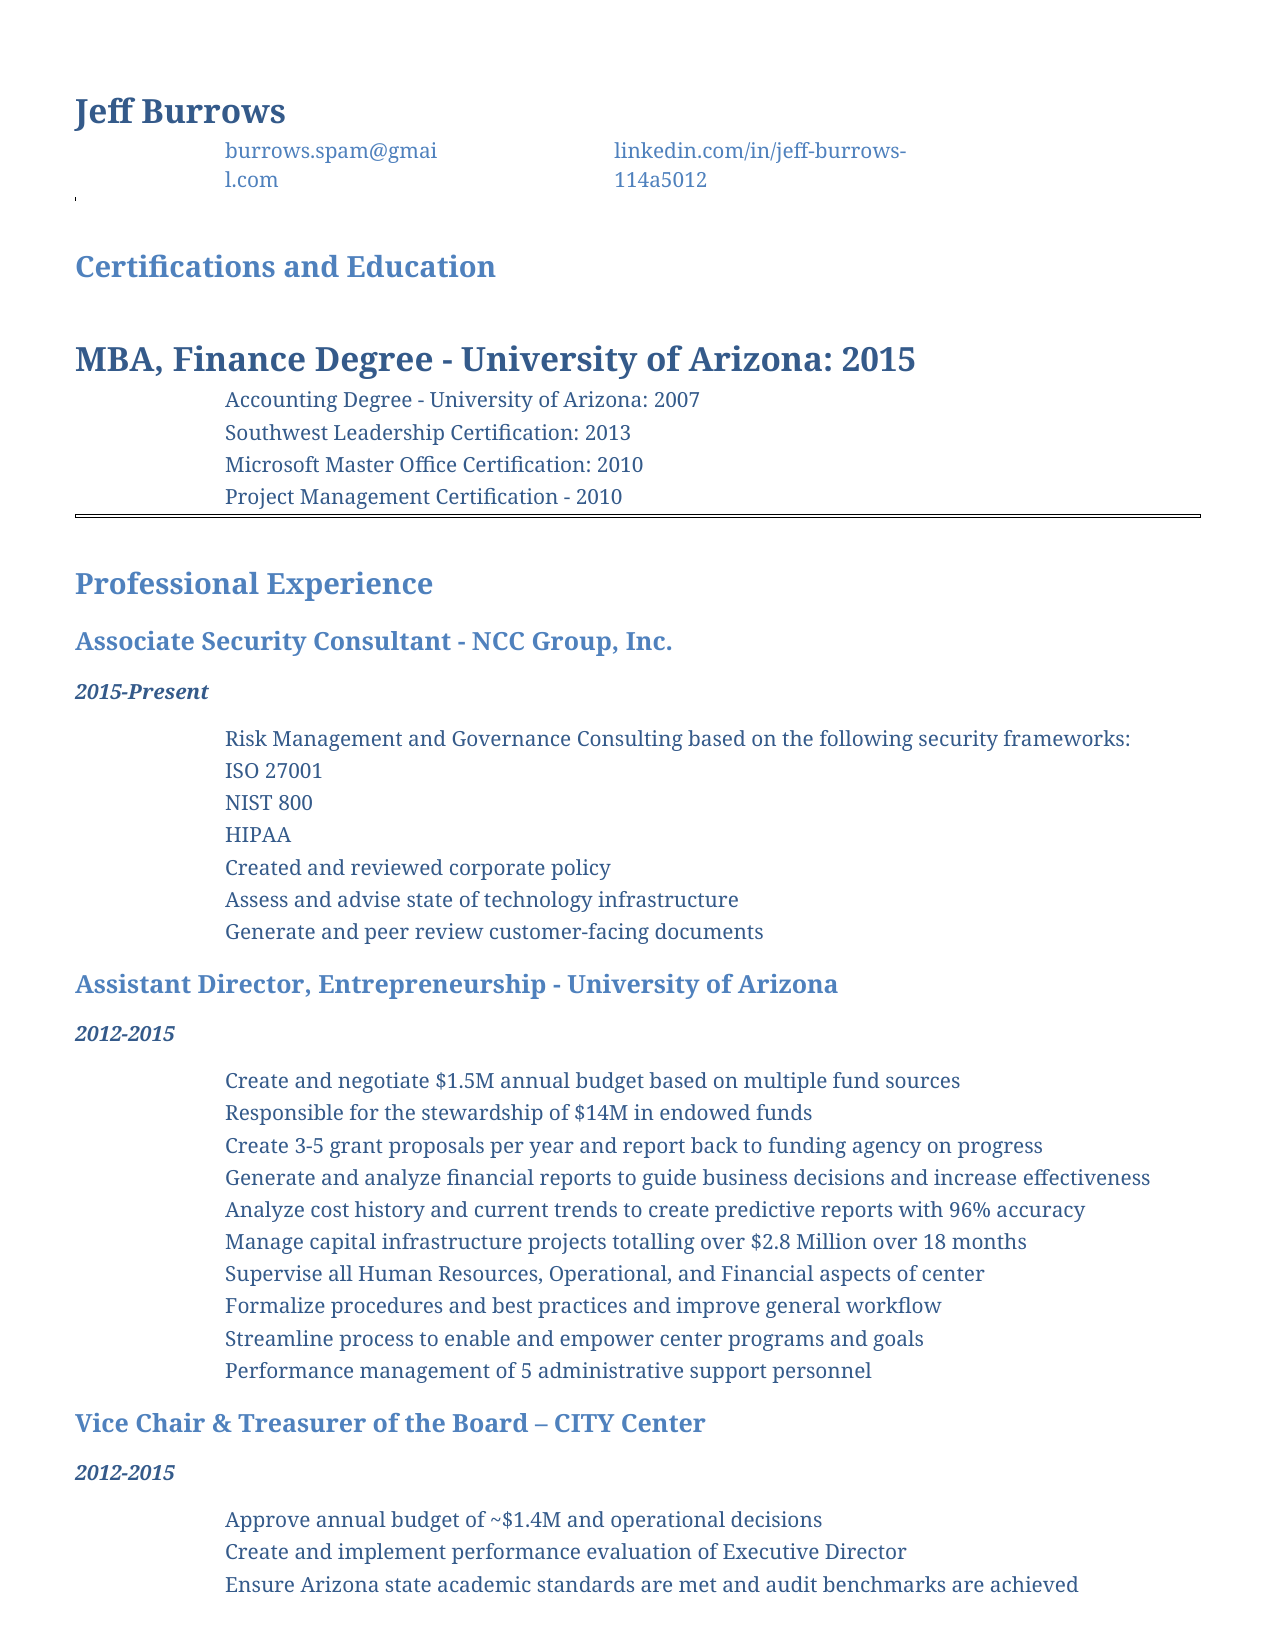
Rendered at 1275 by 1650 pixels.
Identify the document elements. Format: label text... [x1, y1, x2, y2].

text 2012-2015 [75, 1019, 1200, 1048]
text Streamline process to enable and empower center programs and goals [225, 1324, 1200, 1352]
text Approve annual budget of ~$1.4M and operational decisions [225, 1505, 1200, 1534]
text HIPAA [225, 821, 1200, 849]
subtitle MBA, Finance Degree - University of Arizona: 2015 [75, 336, 1200, 382]
table_header burrows.spam@gmail.com [64, 133, 453, 197]
text Create 3-5 grant proposals per year and report back to funding agency on progress [225, 1131, 1200, 1159]
text Supervise all Human Resources, Operational, and Financial aspects of center [225, 1259, 1200, 1288]
subtitle Associate Security Consultant - NCC Group, Inc. [75, 624, 1200, 658]
subtitle Vice Chair & Treasurer of the Board – CITY Center [75, 1405, 1200, 1439]
text Accounting Degree - University of Arizona: 2007 [225, 385, 1200, 414]
text Microsoft Master Office Certification: 2010 [225, 450, 1200, 478]
text Create and negotiate $1.5M annual budget based on multiple fund sources [225, 1066, 1200, 1095]
text NIST 800 [225, 788, 1200, 817]
text Performance management of 5 administrative support personnel [225, 1356, 1200, 1384]
text Responsible for the stewardship of $14M in endowed funds [225, 1098, 1200, 1127]
subtitle Assistant Director, Entrepreneurship - University of Arizona [75, 966, 1200, 1000]
table_header linkedin.com/in/jeff-burrows-114a5012 [453, 133, 950, 197]
text Risk Management and Governance Consulting based on the following security frameworks: [225, 724, 1200, 752]
text 2012-2015 [75, 1458, 1200, 1487]
text Ensure Arizona state academic standards are met and audit benchmarks are achieved [225, 1570, 1200, 1598]
text Southwest Leadership Certification: 2013 [225, 418, 1200, 446]
text Created and reviewed corporate policy [225, 853, 1200, 881]
text Generate and peer review customer-facing documents [225, 917, 1200, 946]
subtitle Jeff Burrows [75, 87, 1200, 133]
subtitle Professional Experience [75, 563, 1200, 603]
text ISO 27001 [225, 756, 1200, 784]
text Analyze cost history and current trends to create predictive reports with 96% accuracy [225, 1195, 1200, 1223]
text Create and implement performance evaluation of Executive Director [225, 1537, 1200, 1566]
text Generate and analyze financial reports to guide business decisions and increase effectiveness [225, 1163, 1200, 1191]
text 2015-Present [75, 677, 1200, 705]
text Project Management Certification - 2010 [225, 482, 1200, 510]
subtitle Certifications and Education [75, 247, 1200, 286]
text Formalize procedures and best practices and improve general workflow [225, 1292, 1200, 1320]
text Assess and advise state of technology infrastructure [225, 885, 1200, 913]
text Manage capital infrastructure projects totalling over $2.8 Million over 18 months [225, 1227, 1200, 1256]
